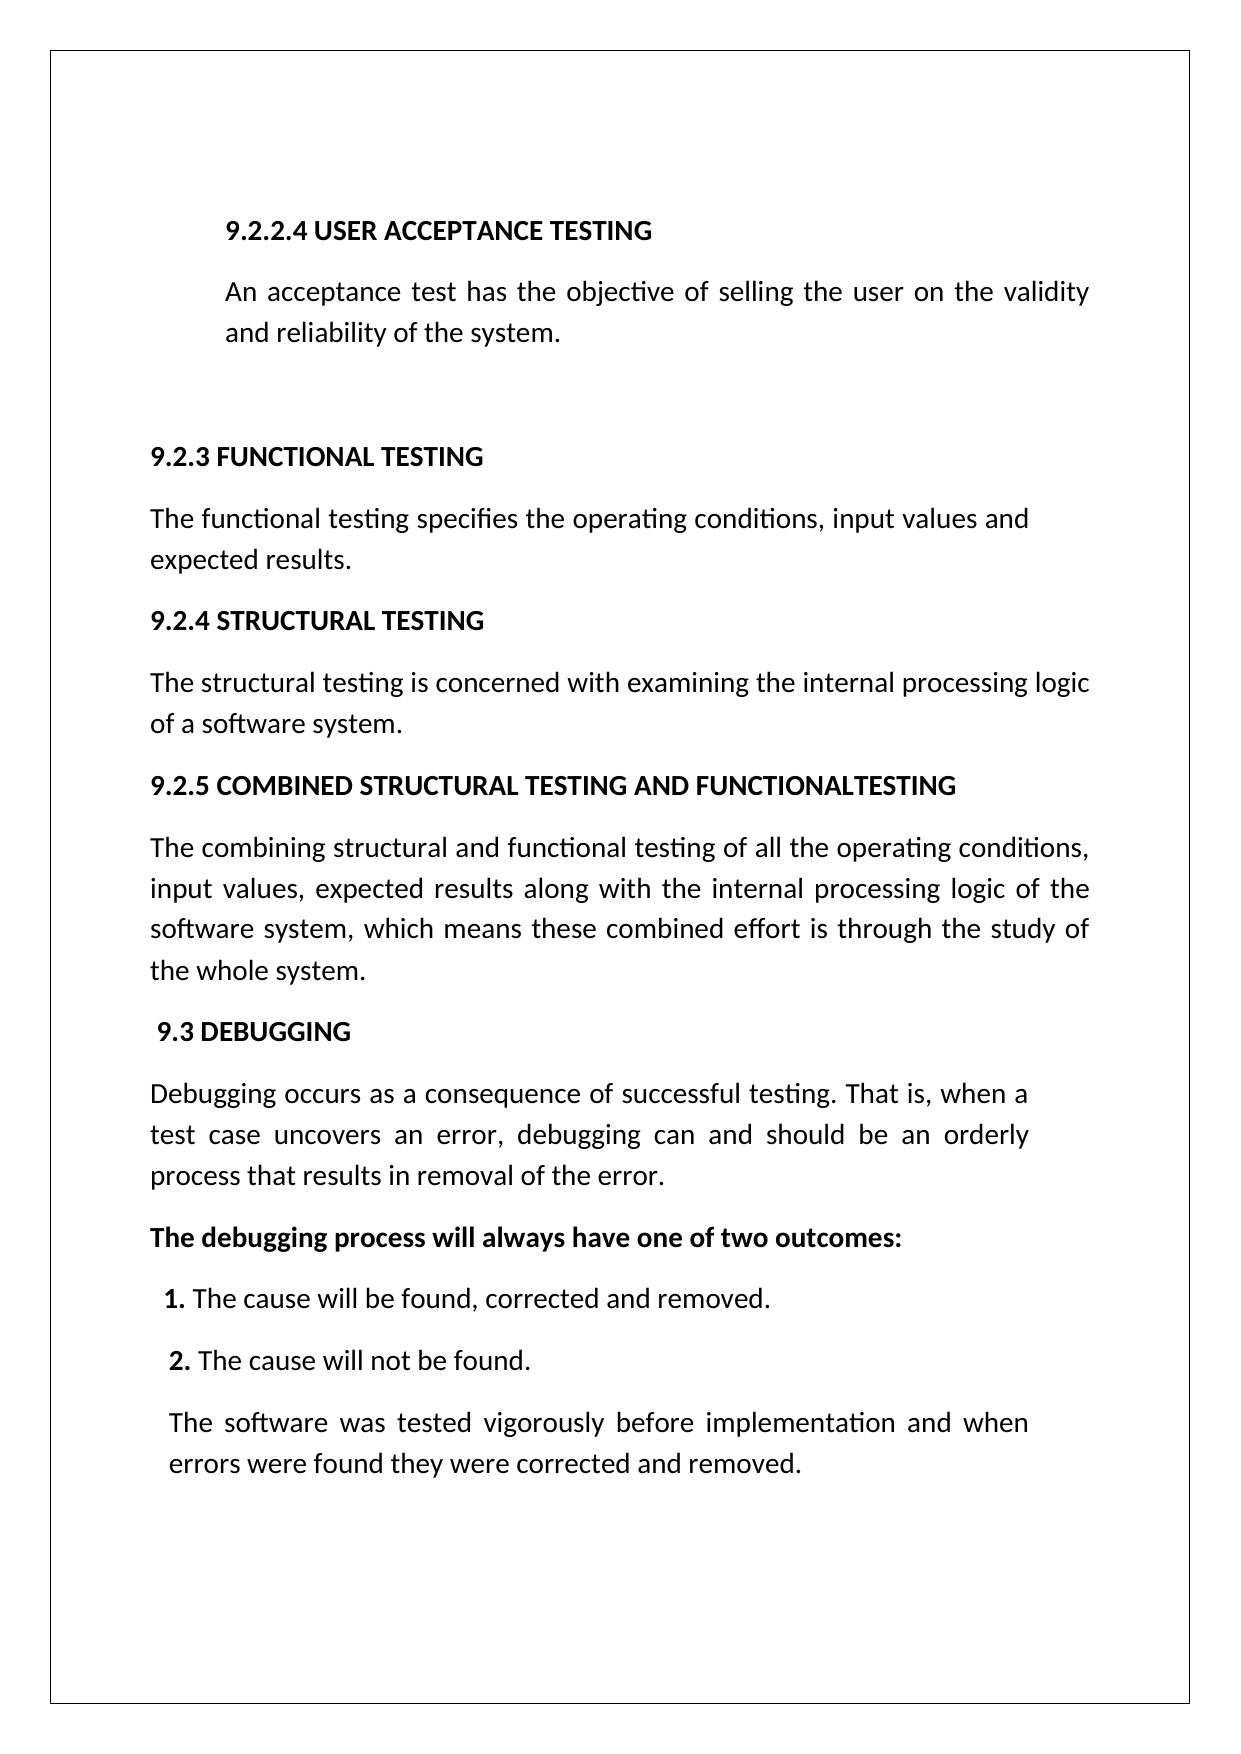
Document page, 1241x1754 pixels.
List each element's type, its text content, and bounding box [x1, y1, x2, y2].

text 9.2.2.4 USER ACCEPTANCE TESTING [150, 212, 1091, 247]
text 9.3 DEBUGGING [150, 1013, 1091, 1049]
text 9.2.3 FUNCTIONAL TESTING [150, 438, 1030, 474]
text The debugging process will always have one of two outcomes: [150, 1219, 1030, 1254]
text The functional testing specifies the operating conditions, input values and expected results. [150, 500, 1030, 576]
text An acceptance test has the objective of selling the user on the validity and reliability of the system. [225, 273, 1091, 350]
text 9.2.5 COMBINED STRUCTURAL TESTING AND FUNCTIONALTESTING [150, 767, 1030, 803]
text The software was tested vigorously before implementation and when errors were found they were corrected and removed. [169, 1404, 1030, 1481]
text The combining structural and functional testing of all the operating conditions, input values, expected results along with the internal processing logic of the software system, which means these combined effort is through the study of the whole system. [150, 829, 1091, 987]
text 1. The cause will be found, corrected and removed. [150, 1281, 1030, 1316]
text The structural testing is concerned with examining the internal processing logic of a software system. [150, 664, 1091, 741]
text 9.2.4 STRUCTURAL TESTING [150, 602, 1030, 638]
text Debugging occurs as a consequence of successful testing. That is, when a test case uncovers an error, debugging can and should be an orderly process that results in removal of the error. [150, 1075, 1030, 1193]
text 2. The cause will not be found. [169, 1342, 1030, 1378]
